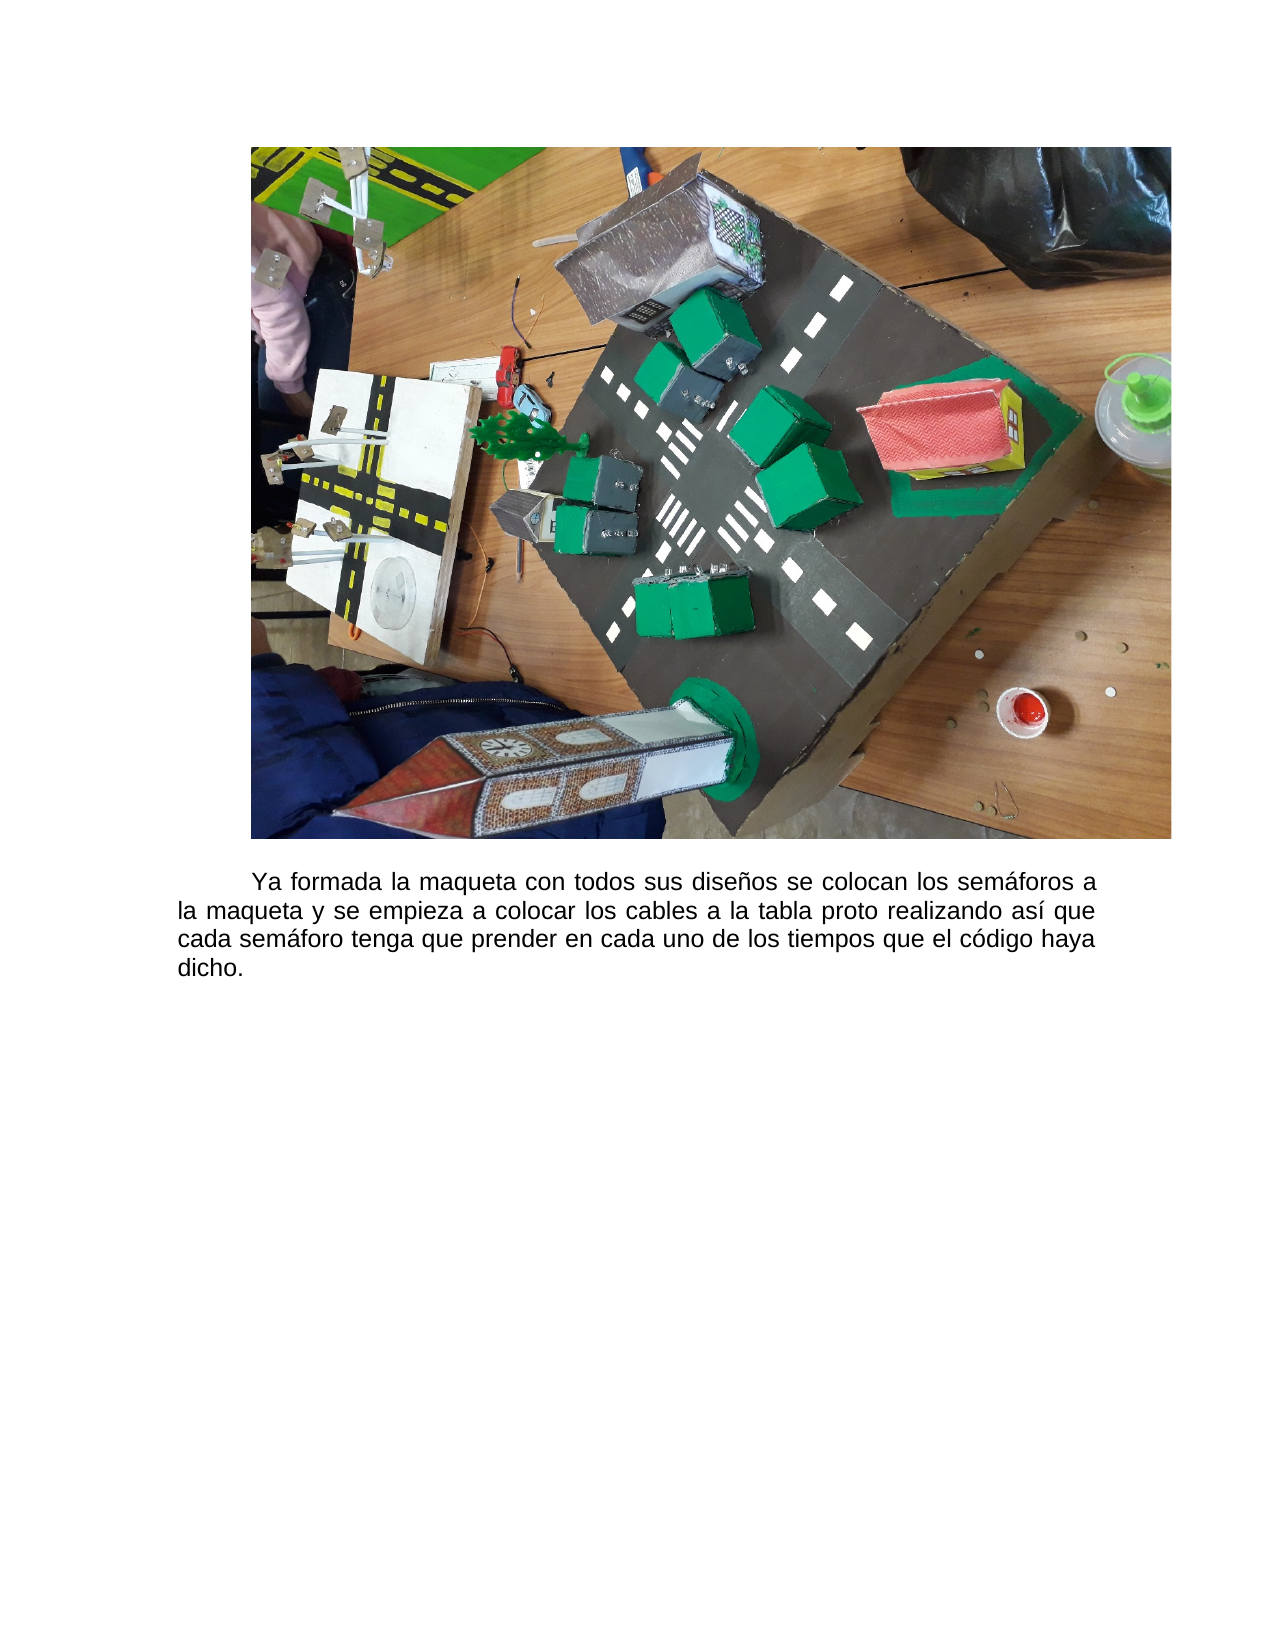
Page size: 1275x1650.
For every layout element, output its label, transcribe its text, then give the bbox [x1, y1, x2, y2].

picture [251, 147, 1172, 839]
text Ya formada la maqueta con todos sus diseños se colocan los semáforos a la maqueta y se empieza a colocar los cables a la tabla proto realizando así que cada semáforo tenga que prender en cada uno de los tiempos que el código haya dicho. [177, 867, 1098, 982]
